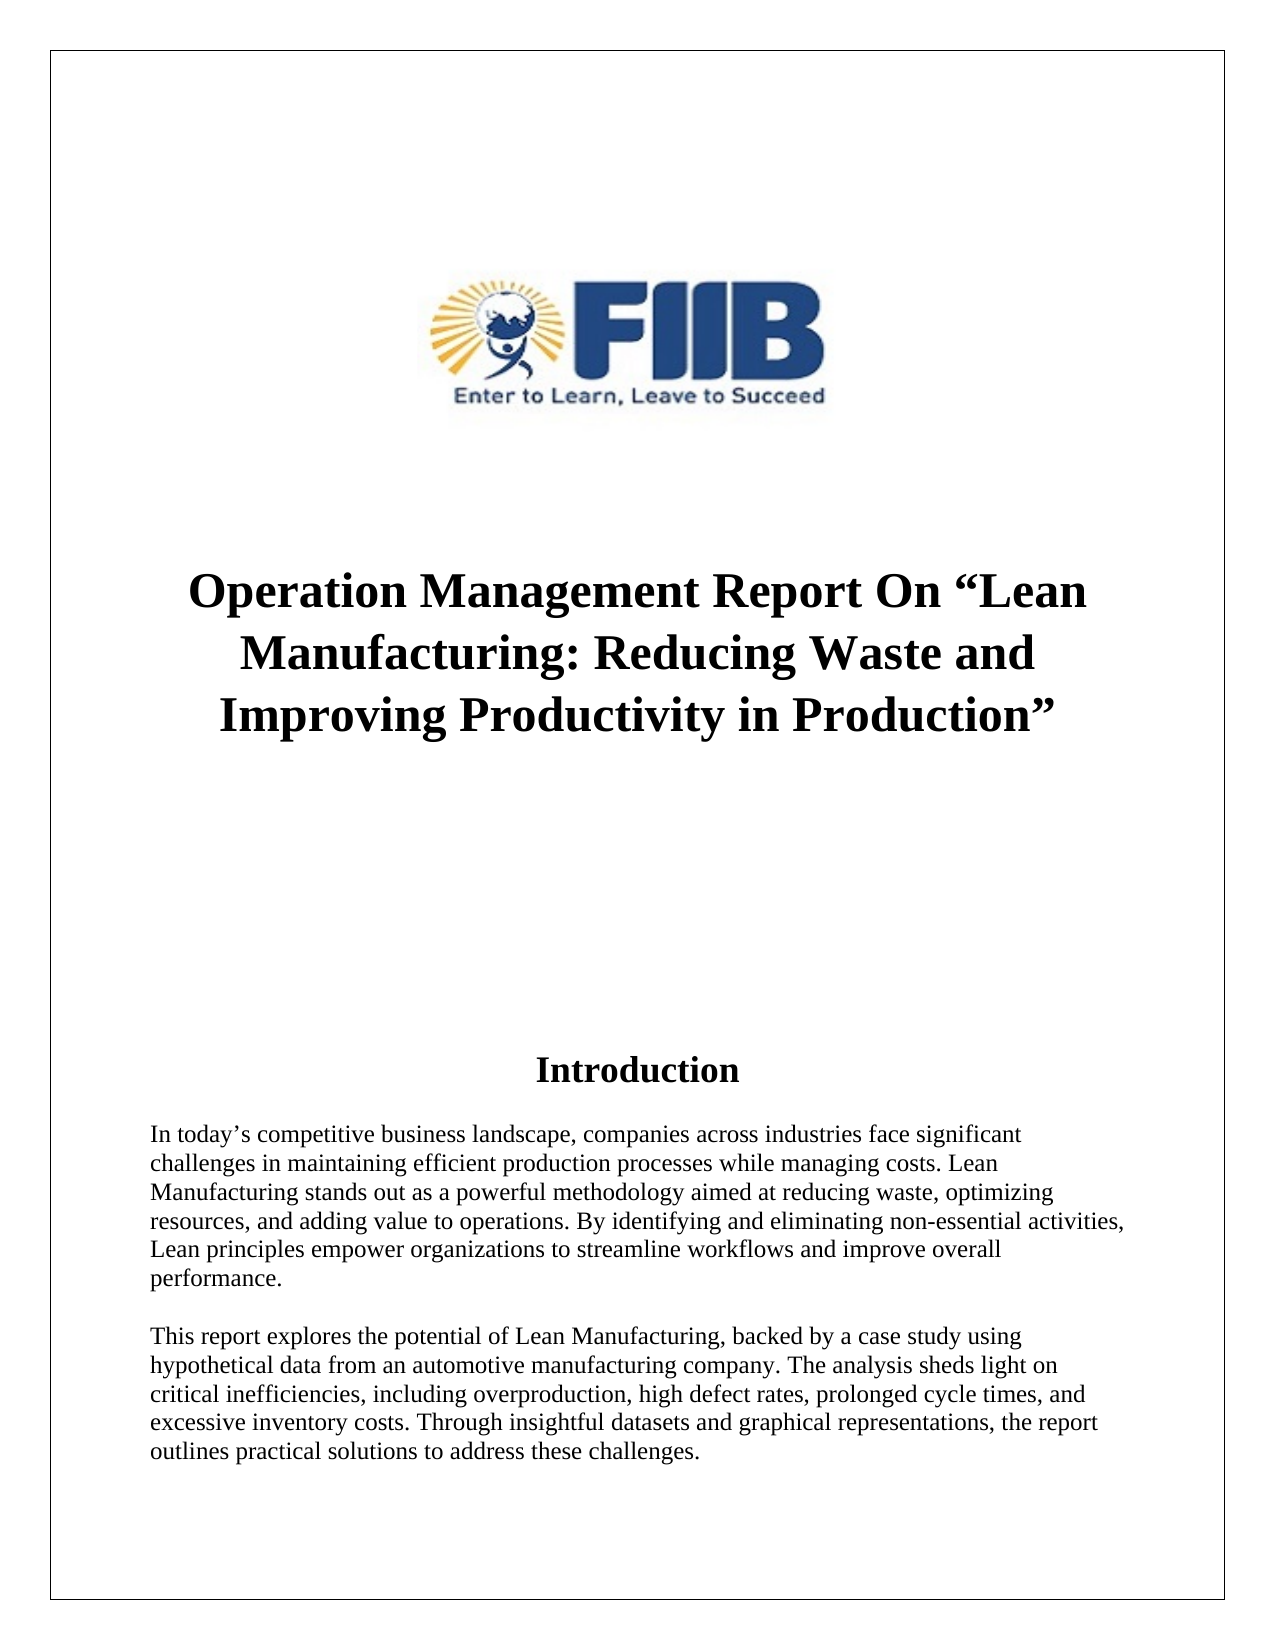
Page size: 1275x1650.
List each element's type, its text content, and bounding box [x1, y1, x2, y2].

text Introduction [150, 1047, 1125, 1090]
text Operation Management Report On “Lean Manufacturing: Reducing Waste and Improving Productivity in Production” [150, 561, 1125, 742]
picture [417, 167, 858, 514]
text This report explores the potential of Lean Manufacturing, backed by a case study using hypothetical data from an automotive manufacturing company. The analysis sheds light on critical inefficiencies, including overproduction, high defect rates, prolonged cycle times, and excessive inventory costs. Through insightful datasets and graphical representations, the report outlines practical solutions to address these challenges. [150, 1321, 1125, 1465]
text In today’s competitive business landscape, companies across industries face significant challenges in maintaining efficient production processes while managing costs. Lean Manufacturing stands out as a powerful methodology aimed at reducing waste, optimizing resources, and adding value to operations. By identifying and eliminating non-essential activities, Lean principles empower organizations to streamline workflows and improve overall performance. [150, 1119, 1125, 1292]
